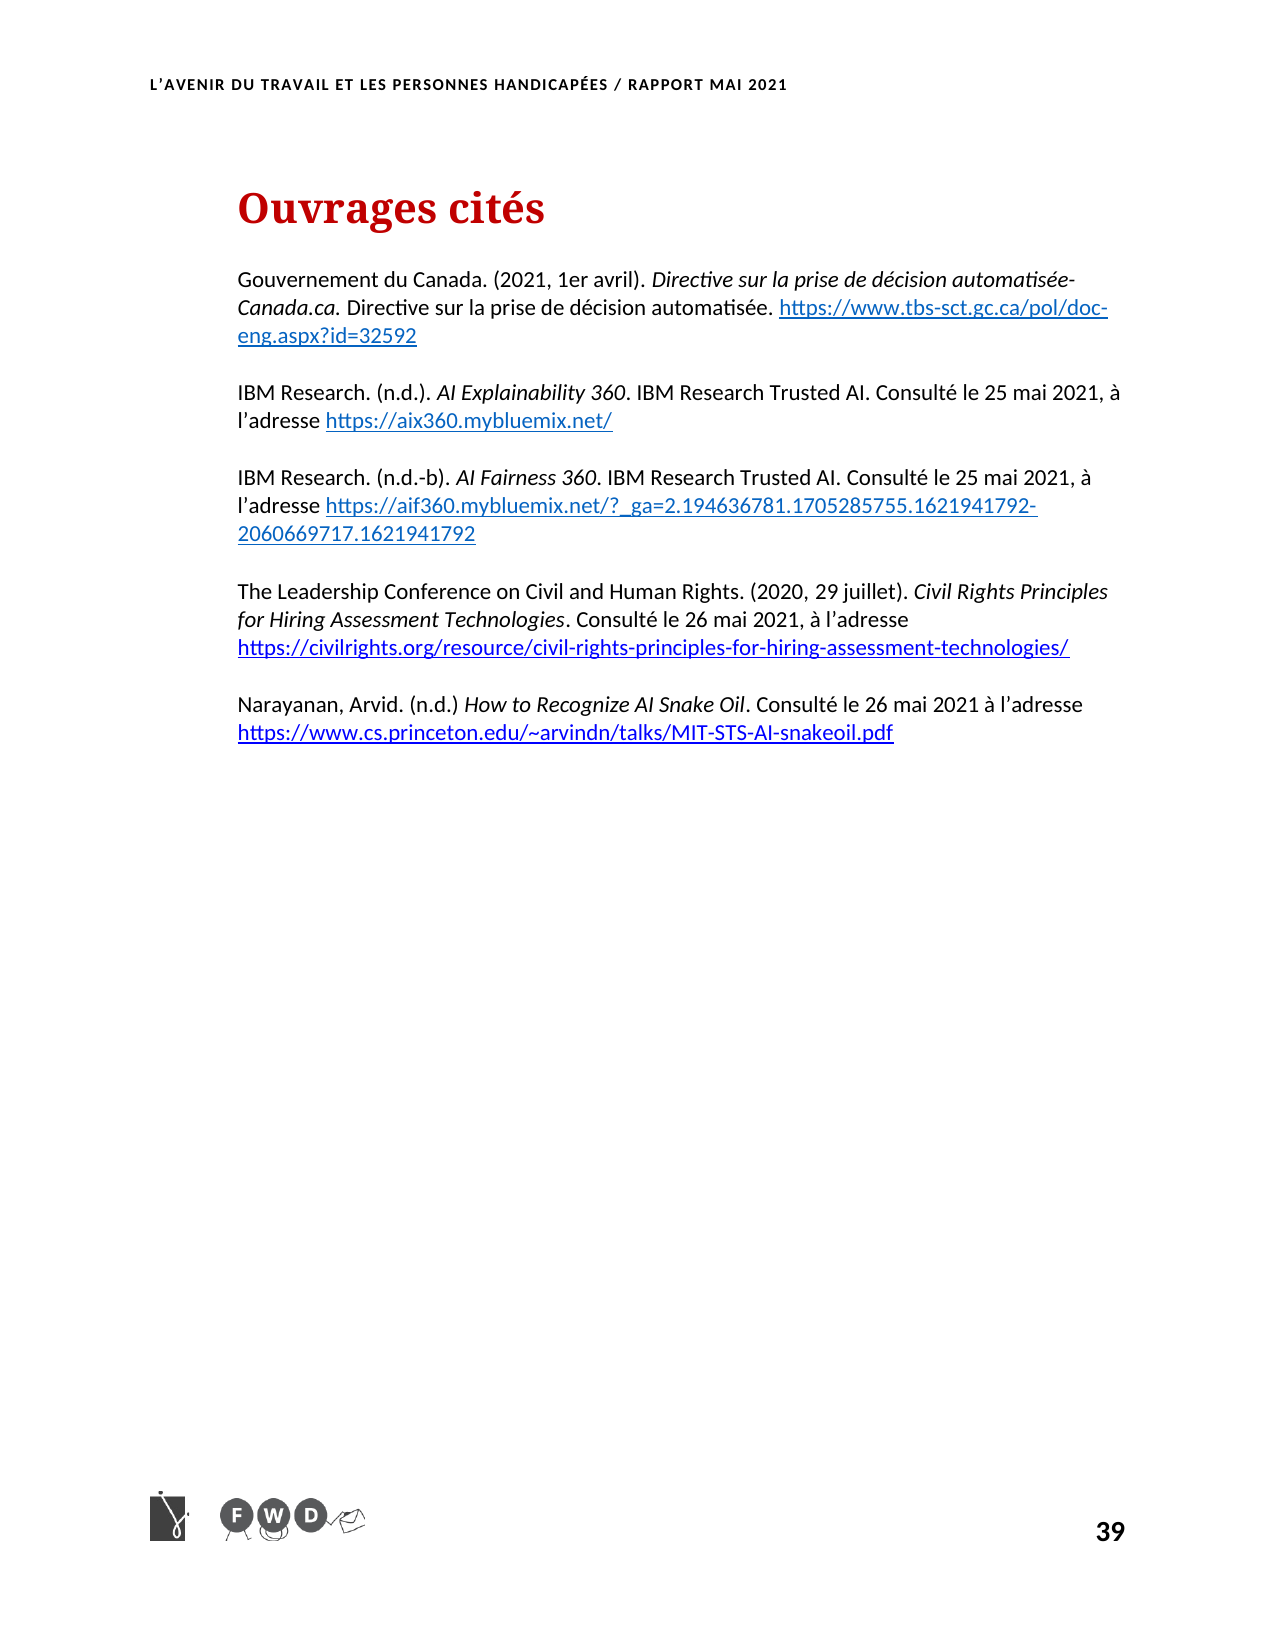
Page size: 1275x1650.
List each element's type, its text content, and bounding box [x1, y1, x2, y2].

text Gouvernement du Canada. (2021, 1er avril). Directive sur la prise de décision automatisée- Canada.ca. Directive sur la prise de décision automatisée. https://www.tbs-sct.gc.ca/pol/doc-eng.aspx?id=32592 [237, 265, 1125, 349]
text Narayanan, Arvid. (n.d.) How to Recognize AI Snake Oil. Consulté le 26 mai 2021 à l’adresse https://www.cs.princeton.edu/~arvindn/talks/MIT-STS-AI-snakeoil.pdf [237, 690, 1125, 746]
text IBM Research. (n.d.). AI Explainability 360. IBM Research Trusted AI. Consulté le 25 mai 2021, à l’adresse https://aix360.mybluemix.net/ [237, 378, 1125, 434]
picture [150, 1491, 190, 1541]
text IBM Research. (n.d.-b). AI Fairness 360. IBM Research Trusted AI. Consulté le 25 mai 2021, à l’adresse https://aif360.mybluemix.net/?_ga=2.194636781.1705285755.1621941792-2060669717.1621941792 [237, 463, 1125, 548]
subtitle Ouvrages cités [237, 179, 1125, 236]
text The Leadership Conference on Civil and Human Rights. (2020, 29 juillet). Civil Rights Principles for Hiring Assessment Technologies. Consulté le 26 mai 2021, à l’adresse https://civilrights.org/resource/civil-rights-principles-for-hiring-assessment-technologies/ [237, 577, 1125, 661]
